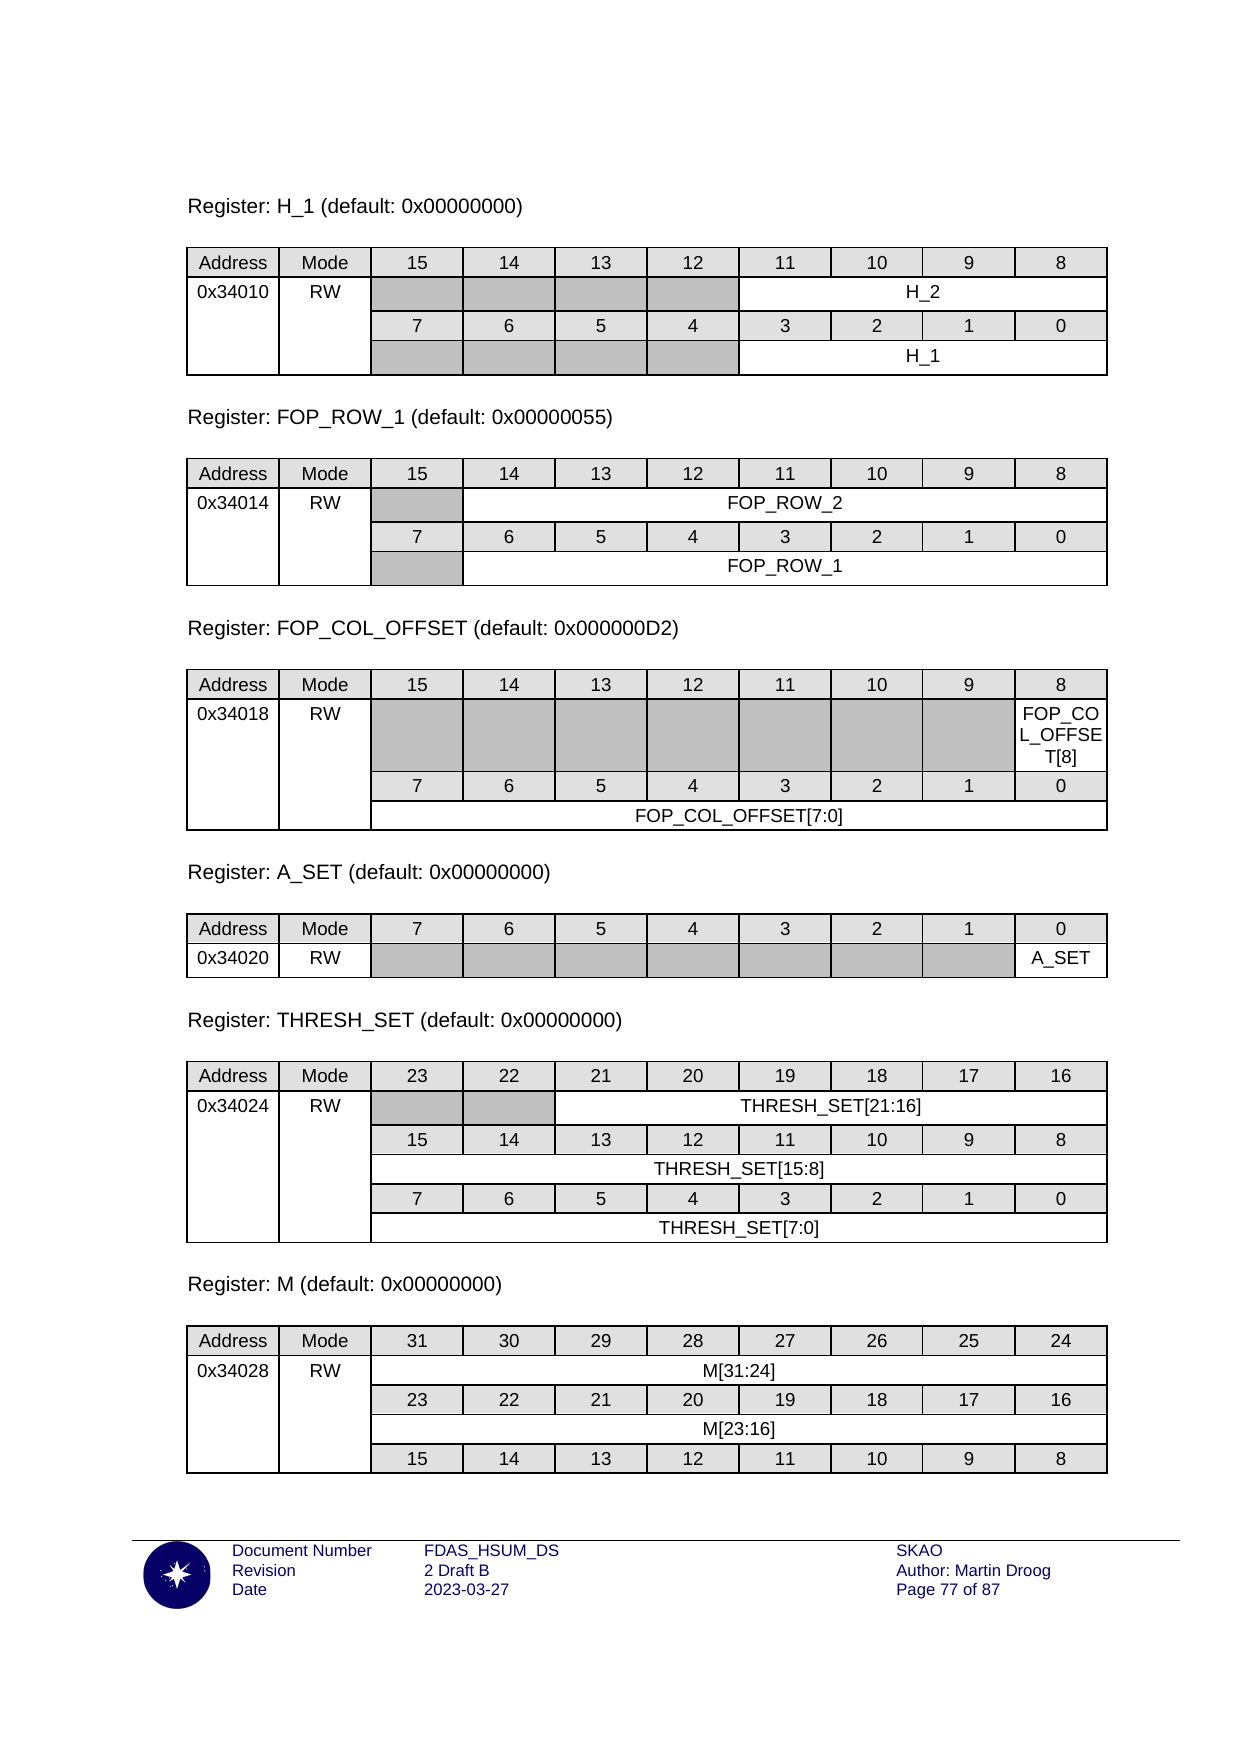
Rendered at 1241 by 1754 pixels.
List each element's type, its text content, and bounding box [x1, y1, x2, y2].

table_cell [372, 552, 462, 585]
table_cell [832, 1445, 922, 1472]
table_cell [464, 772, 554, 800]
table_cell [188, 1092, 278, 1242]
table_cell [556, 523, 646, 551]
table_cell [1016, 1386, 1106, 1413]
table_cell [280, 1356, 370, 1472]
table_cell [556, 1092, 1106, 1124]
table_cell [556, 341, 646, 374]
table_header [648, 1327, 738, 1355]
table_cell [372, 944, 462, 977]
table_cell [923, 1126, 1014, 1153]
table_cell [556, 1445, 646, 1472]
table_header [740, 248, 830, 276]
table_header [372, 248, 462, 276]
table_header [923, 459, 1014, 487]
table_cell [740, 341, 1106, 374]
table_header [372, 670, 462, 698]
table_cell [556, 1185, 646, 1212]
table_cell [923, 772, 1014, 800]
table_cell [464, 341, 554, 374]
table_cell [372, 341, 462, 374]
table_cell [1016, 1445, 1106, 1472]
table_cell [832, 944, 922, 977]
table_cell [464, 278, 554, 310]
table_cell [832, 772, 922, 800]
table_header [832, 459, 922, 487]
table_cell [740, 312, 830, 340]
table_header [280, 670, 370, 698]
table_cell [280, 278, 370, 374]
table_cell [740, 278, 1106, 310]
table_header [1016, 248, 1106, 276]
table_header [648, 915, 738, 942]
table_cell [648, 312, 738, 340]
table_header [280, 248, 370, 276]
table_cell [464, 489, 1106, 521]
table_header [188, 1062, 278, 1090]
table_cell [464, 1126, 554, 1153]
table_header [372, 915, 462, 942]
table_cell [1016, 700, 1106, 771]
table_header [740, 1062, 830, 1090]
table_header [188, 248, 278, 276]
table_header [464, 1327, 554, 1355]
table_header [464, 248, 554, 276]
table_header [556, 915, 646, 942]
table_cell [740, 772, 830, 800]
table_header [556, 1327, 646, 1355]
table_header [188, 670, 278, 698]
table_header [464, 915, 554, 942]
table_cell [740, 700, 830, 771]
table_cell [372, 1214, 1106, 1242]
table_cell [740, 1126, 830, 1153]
text Register: A_SET (default: 0x00000000) [187, 860, 1107, 884]
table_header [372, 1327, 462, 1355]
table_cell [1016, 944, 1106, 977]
picture [143, 1541, 211, 1609]
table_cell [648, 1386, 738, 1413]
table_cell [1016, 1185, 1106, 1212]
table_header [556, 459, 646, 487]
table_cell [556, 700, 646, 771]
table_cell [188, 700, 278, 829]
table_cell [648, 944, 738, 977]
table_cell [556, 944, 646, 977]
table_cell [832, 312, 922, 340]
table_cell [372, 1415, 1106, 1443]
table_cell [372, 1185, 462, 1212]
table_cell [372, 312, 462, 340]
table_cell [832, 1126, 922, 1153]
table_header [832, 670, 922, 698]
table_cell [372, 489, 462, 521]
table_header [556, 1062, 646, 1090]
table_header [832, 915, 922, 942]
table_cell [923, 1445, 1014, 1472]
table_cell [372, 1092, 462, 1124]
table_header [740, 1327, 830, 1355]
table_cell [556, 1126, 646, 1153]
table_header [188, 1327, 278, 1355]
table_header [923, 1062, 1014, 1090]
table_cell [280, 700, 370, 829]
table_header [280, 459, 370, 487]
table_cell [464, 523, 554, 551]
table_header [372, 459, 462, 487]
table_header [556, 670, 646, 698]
text Register: H_1 (default: 0x00000000) [187, 194, 1107, 218]
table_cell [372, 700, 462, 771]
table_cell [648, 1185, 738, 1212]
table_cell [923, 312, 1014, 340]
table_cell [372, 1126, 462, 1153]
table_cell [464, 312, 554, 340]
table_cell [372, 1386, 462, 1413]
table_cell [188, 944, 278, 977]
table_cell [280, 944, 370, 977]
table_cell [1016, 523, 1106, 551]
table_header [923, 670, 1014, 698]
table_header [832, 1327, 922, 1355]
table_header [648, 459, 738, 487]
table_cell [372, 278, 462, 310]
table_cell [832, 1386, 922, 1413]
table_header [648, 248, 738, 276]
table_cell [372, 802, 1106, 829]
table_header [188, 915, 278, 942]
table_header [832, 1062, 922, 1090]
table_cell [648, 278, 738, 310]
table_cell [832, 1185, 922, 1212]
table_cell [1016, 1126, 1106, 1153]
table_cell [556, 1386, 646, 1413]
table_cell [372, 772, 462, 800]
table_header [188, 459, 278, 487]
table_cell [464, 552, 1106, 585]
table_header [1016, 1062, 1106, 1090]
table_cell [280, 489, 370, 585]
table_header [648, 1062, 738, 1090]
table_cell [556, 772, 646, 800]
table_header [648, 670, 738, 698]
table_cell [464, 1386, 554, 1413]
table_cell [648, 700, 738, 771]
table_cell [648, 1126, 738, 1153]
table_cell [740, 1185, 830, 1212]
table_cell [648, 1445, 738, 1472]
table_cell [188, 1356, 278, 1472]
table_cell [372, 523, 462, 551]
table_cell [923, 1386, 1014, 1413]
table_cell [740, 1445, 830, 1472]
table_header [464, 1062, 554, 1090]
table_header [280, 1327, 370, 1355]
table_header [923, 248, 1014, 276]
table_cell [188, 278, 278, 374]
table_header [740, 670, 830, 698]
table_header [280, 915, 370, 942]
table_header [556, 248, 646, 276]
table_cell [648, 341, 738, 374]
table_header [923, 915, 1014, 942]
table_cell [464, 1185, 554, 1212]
text Register: THRESH_SET (default: 0x00000000) [187, 1007, 1107, 1031]
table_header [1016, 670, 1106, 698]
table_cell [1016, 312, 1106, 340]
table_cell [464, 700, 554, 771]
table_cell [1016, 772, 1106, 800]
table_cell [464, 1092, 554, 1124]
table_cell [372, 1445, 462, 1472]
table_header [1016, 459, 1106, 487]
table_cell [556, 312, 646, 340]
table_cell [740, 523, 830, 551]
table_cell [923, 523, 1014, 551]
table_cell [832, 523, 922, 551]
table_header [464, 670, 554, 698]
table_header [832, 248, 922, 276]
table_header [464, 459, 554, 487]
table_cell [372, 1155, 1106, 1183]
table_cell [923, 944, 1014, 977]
text Register: FOP_ROW_1 (default: 0x00000055) [187, 404, 1107, 428]
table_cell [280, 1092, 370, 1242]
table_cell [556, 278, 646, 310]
text Register: M (default: 0x00000000) [187, 1272, 1107, 1296]
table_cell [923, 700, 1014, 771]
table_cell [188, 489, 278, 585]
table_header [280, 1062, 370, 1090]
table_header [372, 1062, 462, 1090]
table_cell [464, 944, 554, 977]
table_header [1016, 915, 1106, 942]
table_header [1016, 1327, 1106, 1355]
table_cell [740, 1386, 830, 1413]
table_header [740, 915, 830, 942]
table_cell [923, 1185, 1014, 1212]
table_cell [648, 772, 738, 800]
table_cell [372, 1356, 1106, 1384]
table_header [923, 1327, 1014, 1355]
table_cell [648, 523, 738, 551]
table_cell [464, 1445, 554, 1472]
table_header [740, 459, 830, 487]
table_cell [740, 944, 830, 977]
text Register: FOP_COL_OFFSET (default: 0x000000D2) [187, 616, 1107, 639]
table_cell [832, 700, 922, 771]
